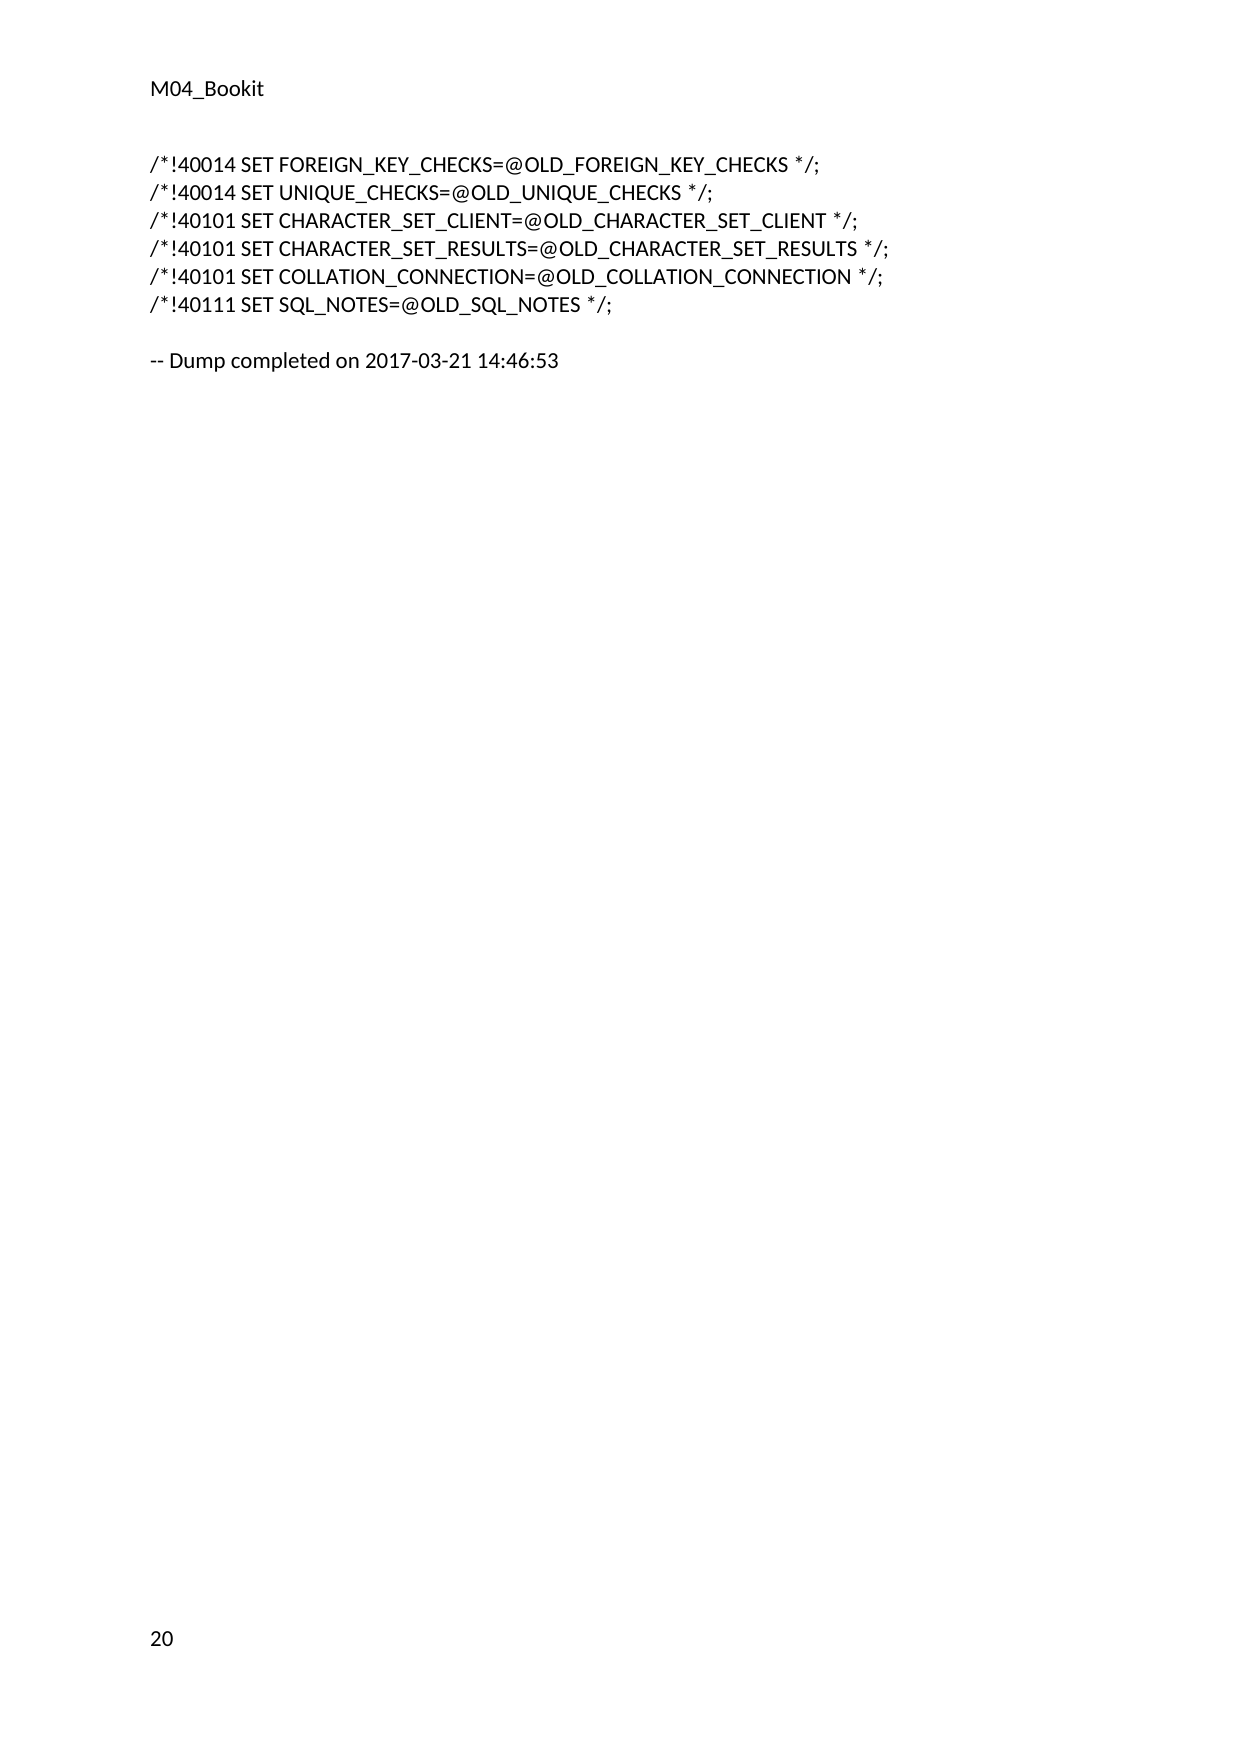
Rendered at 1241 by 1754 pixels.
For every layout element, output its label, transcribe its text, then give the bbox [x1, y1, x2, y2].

text /*!40101 SET CHARACTER_SET_RESULTS=@OLD_CHARACTER_SET_RESULTS */; [150, 234, 1090, 262]
text /*!40101 SET COLLATION_CONNECTION=@OLD_COLLATION_CONNECTION */; [150, 262, 1090, 290]
text /*!40101 SET CHARACTER_SET_CLIENT=@OLD_CHARACTER_SET_CLIENT */; [150, 206, 1090, 234]
text /*!40014 SET UNIQUE_CHECKS=@OLD_UNIQUE_CHECKS */; [150, 178, 1090, 206]
text /*!40014 SET FOREIGN_KEY_CHECKS=@OLD_FOREIGN_KEY_CHECKS */; [150, 150, 1090, 178]
text /*!40111 SET SQL_NOTES=@OLD_SQL_NOTES */; [150, 290, 1090, 318]
text -- Dump completed on 2017-03-21 14:46:53 [150, 346, 1090, 374]
